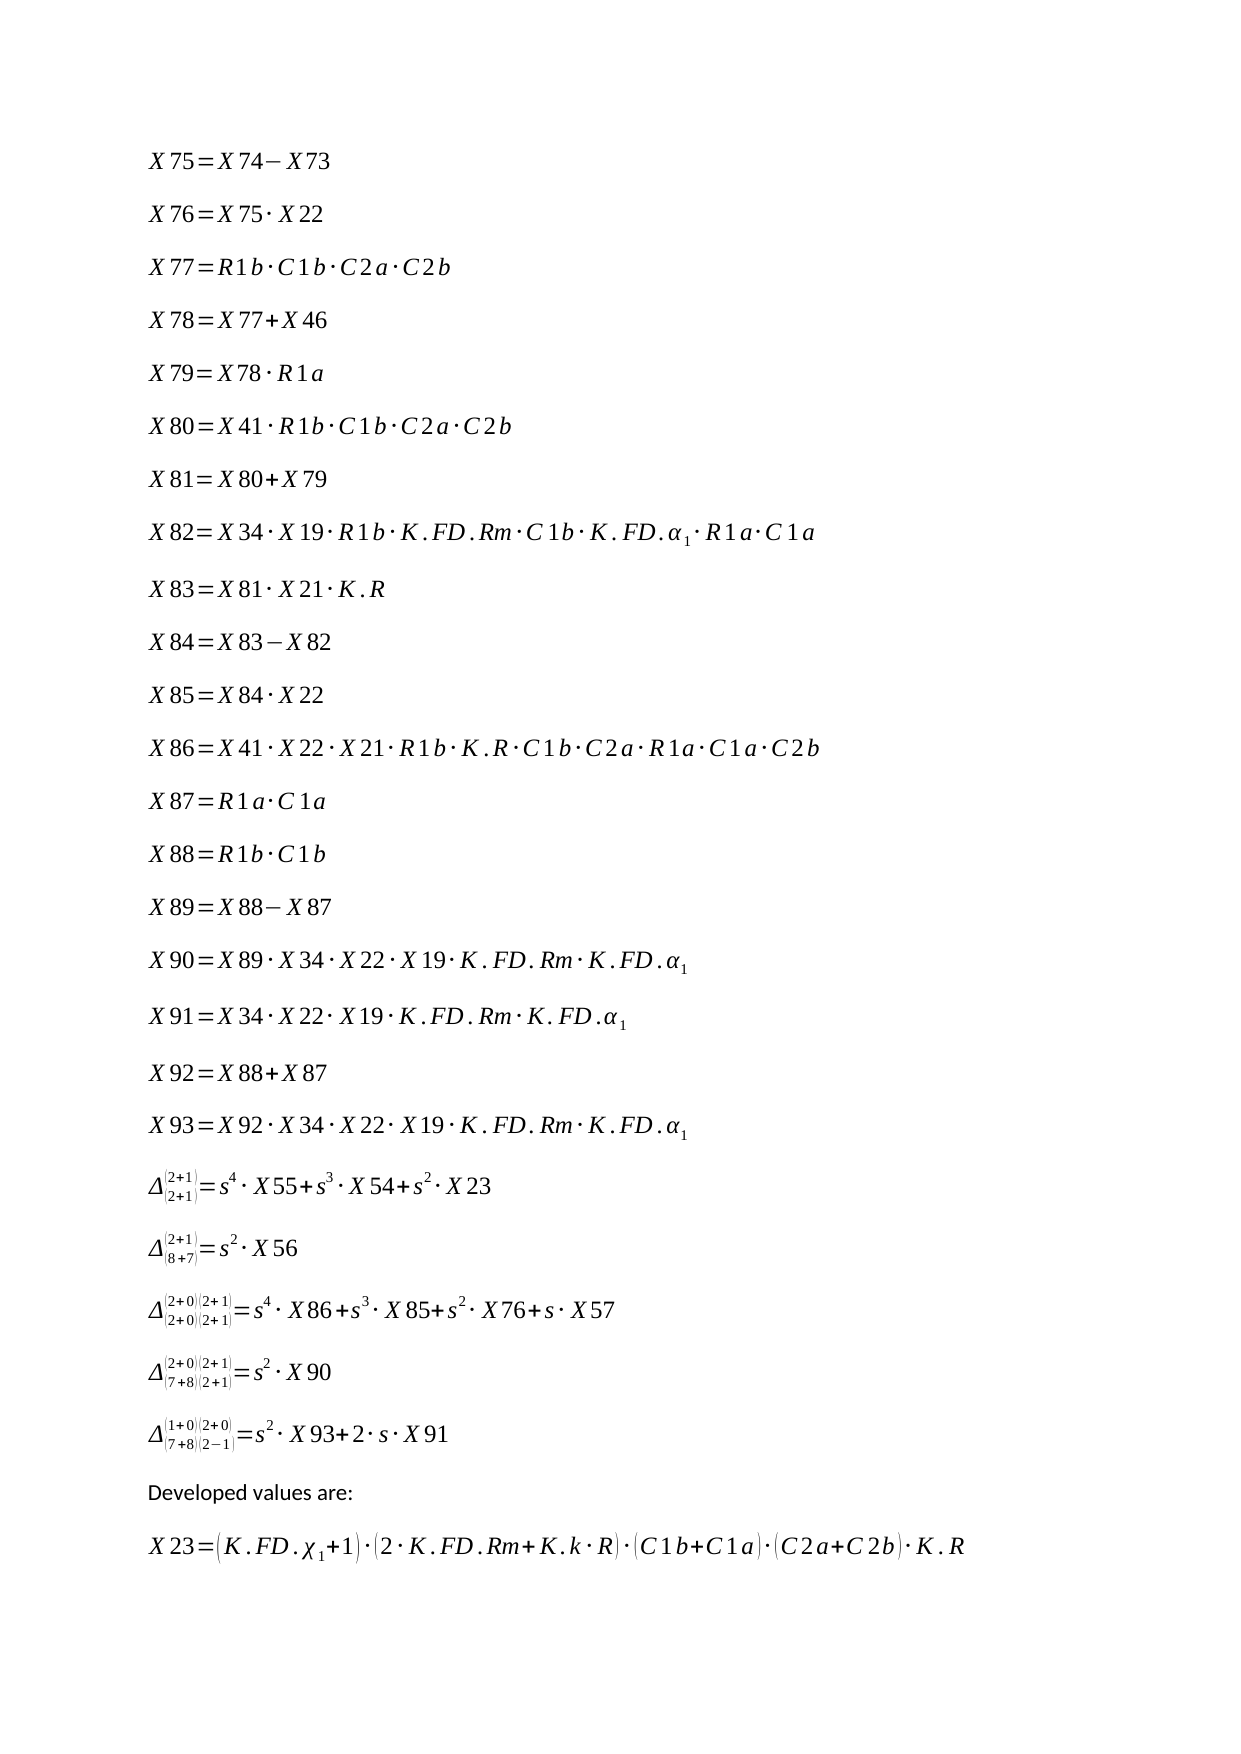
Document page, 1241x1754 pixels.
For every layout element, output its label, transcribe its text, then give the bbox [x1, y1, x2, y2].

text Developed values are: [148, 1478, 1093, 1506]
